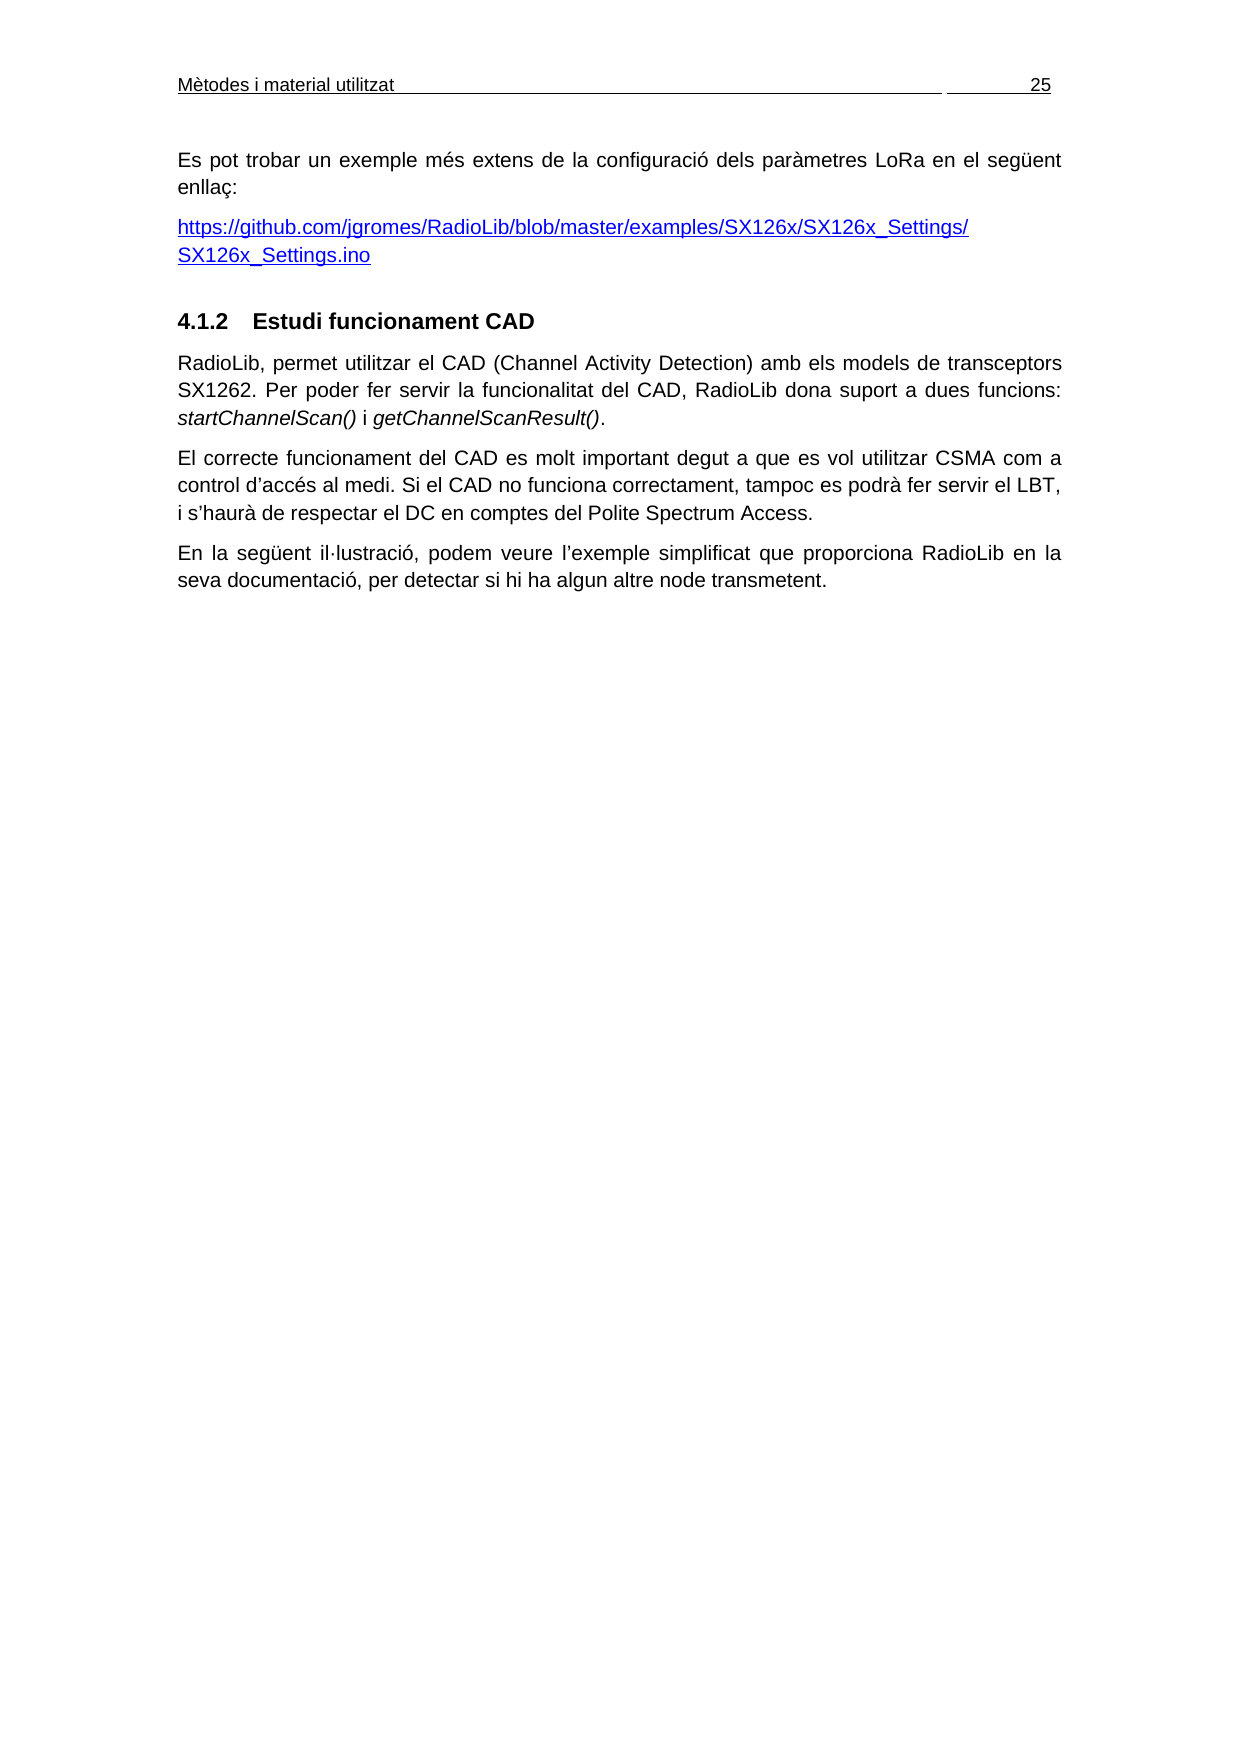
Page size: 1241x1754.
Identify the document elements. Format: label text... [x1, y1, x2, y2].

text https://github.com/jgromes/RadioLib/blob/master/examples/SX126x/SX126x_Settings/SX126x_Settings.ino [177, 215, 1063, 267]
text Es pot trobar un exemple més extens de la configuració dels paràmetres LoRa en el següent enllaç: [177, 148, 1063, 199]
text En la següent il·lustració, podem veure l’exemple simplificat que proporciona RadioLib en la seva documentació, per detectar si hi ha algun altre node transmetent. [177, 540, 1063, 592]
subtitle Estudi funcionament CAD [177, 308, 1063, 334]
text El correcte funcionament del CAD es molt important degut a que es vol utilitzar CSMA com a control d’accés al medi. Si el CAD no funciona correctament, tampoc es podrà fer servir el LBT, i s’haurà de respectar el DC en comptes del Polite Spectrum Access. [177, 445, 1063, 524]
text RadioLib, permet utilitzar el CAD (Channel Activity Detection) amb els models de transceptors SX1262. Per poder fer servir la funcionalitat del CAD, RadioLib dona suport a dues funcions: startChannelScan() i getChannelScanResult(). [177, 350, 1063, 429]
